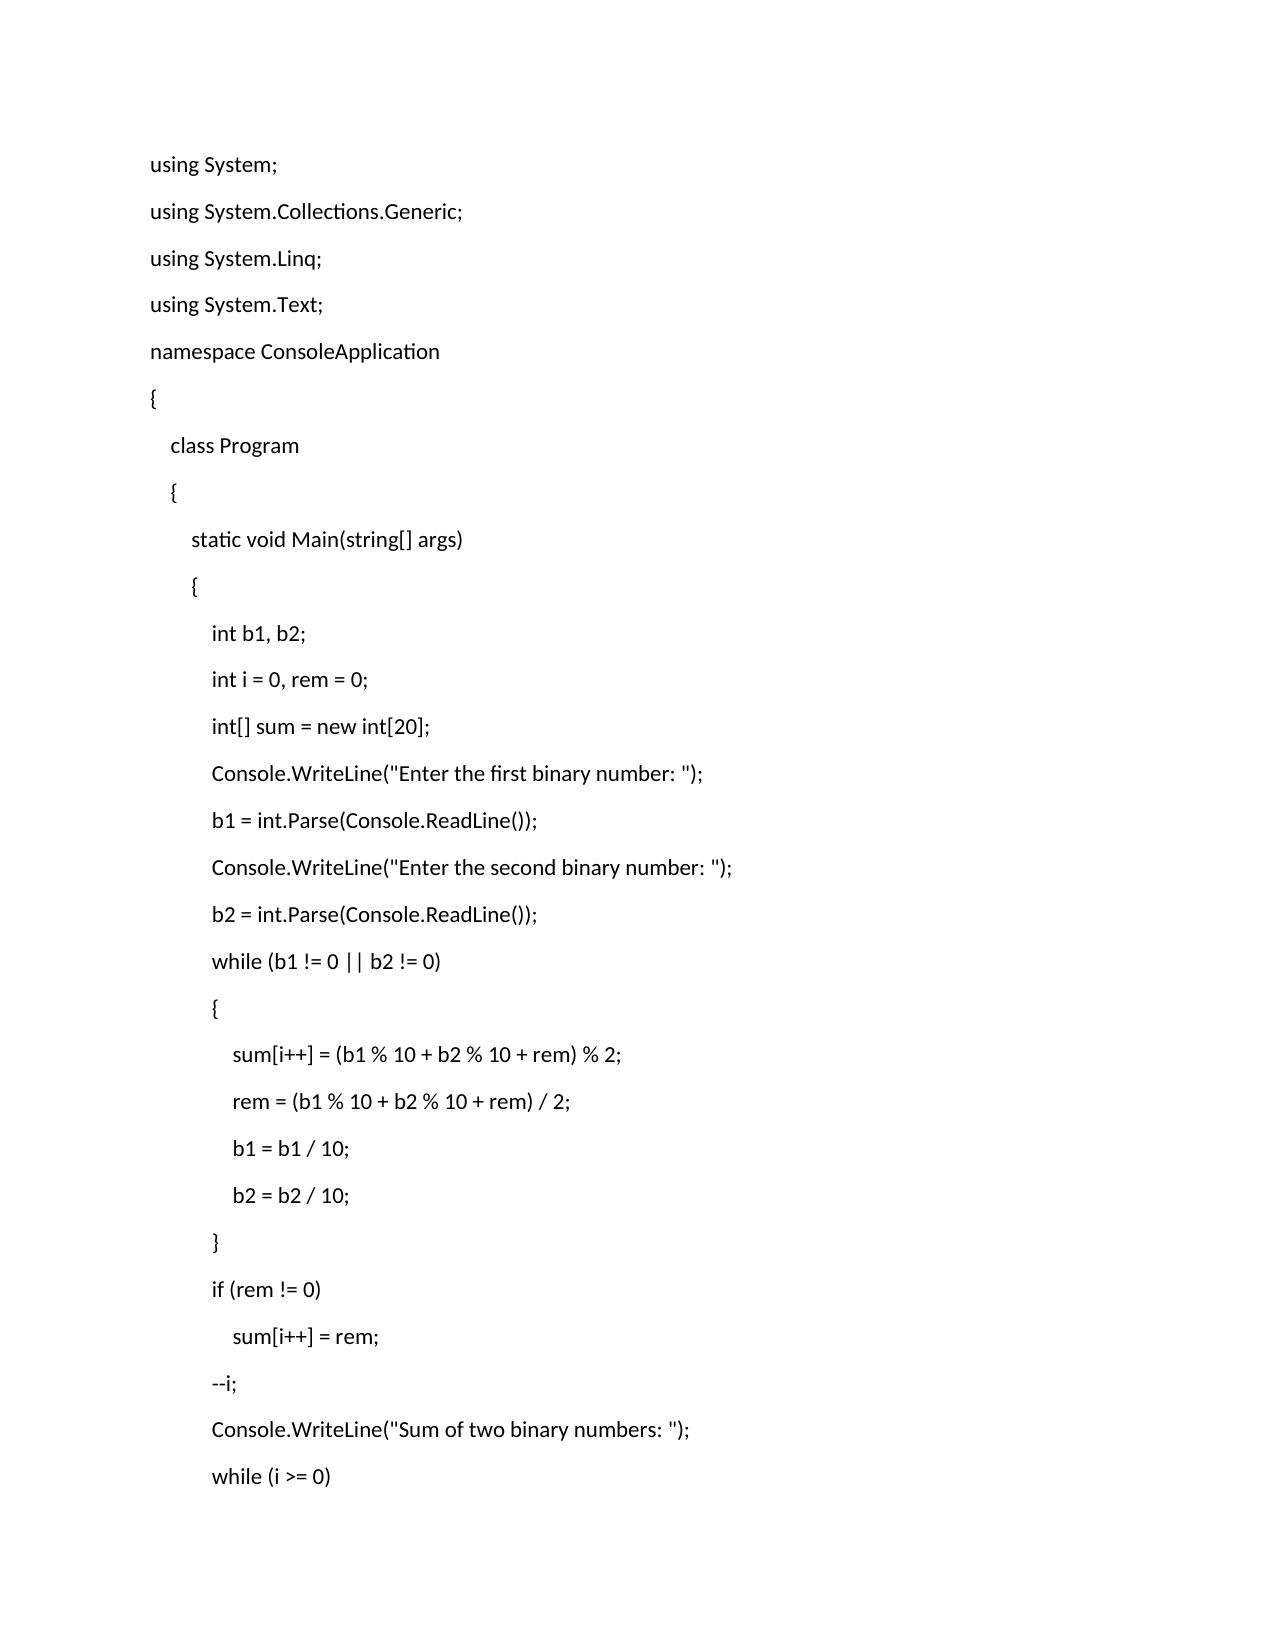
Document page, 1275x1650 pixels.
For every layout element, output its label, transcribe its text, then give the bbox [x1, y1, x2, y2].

text Console.WriteLine("Enter the first binary number: "); [150, 759, 1125, 787]
text rem = (b1 % 10 + b2 % 10 + rem) / 2; [150, 1087, 1125, 1116]
text b2 = b2 / 10; [150, 1181, 1125, 1209]
text Console.WriteLine("Enter the second binary number: "); [150, 853, 1125, 881]
text --i; [150, 1369, 1125, 1397]
text Console.WriteLine("Sum of two binary numbers: "); [150, 1416, 1125, 1444]
text int b1, b2; [150, 619, 1125, 647]
text { [150, 994, 1125, 1022]
text { [150, 572, 1125, 600]
text using System; [150, 150, 1125, 178]
text int[] sum = new int[20]; [150, 712, 1125, 741]
text using System.Linq; [150, 244, 1125, 272]
text if (rem != 0) [150, 1275, 1125, 1303]
text while (i >= 0) [150, 1462, 1125, 1491]
text while (b1 != 0 || b2 != 0) [150, 947, 1125, 975]
text } [150, 1228, 1125, 1256]
text b1 = b1 / 10; [150, 1134, 1125, 1162]
text static void Main(string[] args) [150, 525, 1125, 553]
text { [150, 384, 1125, 412]
text class Program [150, 431, 1125, 459]
text int i = 0, rem = 0; [150, 666, 1125, 694]
text using System.Text; [150, 291, 1125, 319]
text using System.Collections.Generic; [150, 197, 1125, 225]
text b2 = int.Parse(Console.ReadLine()); [150, 900, 1125, 928]
text b1 = int.Parse(Console.ReadLine()); [150, 806, 1125, 834]
text sum[i++] = (b1 % 10 + b2 % 10 + rem) % 2; [150, 1041, 1125, 1069]
text { [150, 478, 1125, 506]
text namespace ConsoleApplication [150, 337, 1125, 366]
text sum[i++] = rem; [150, 1322, 1125, 1350]
